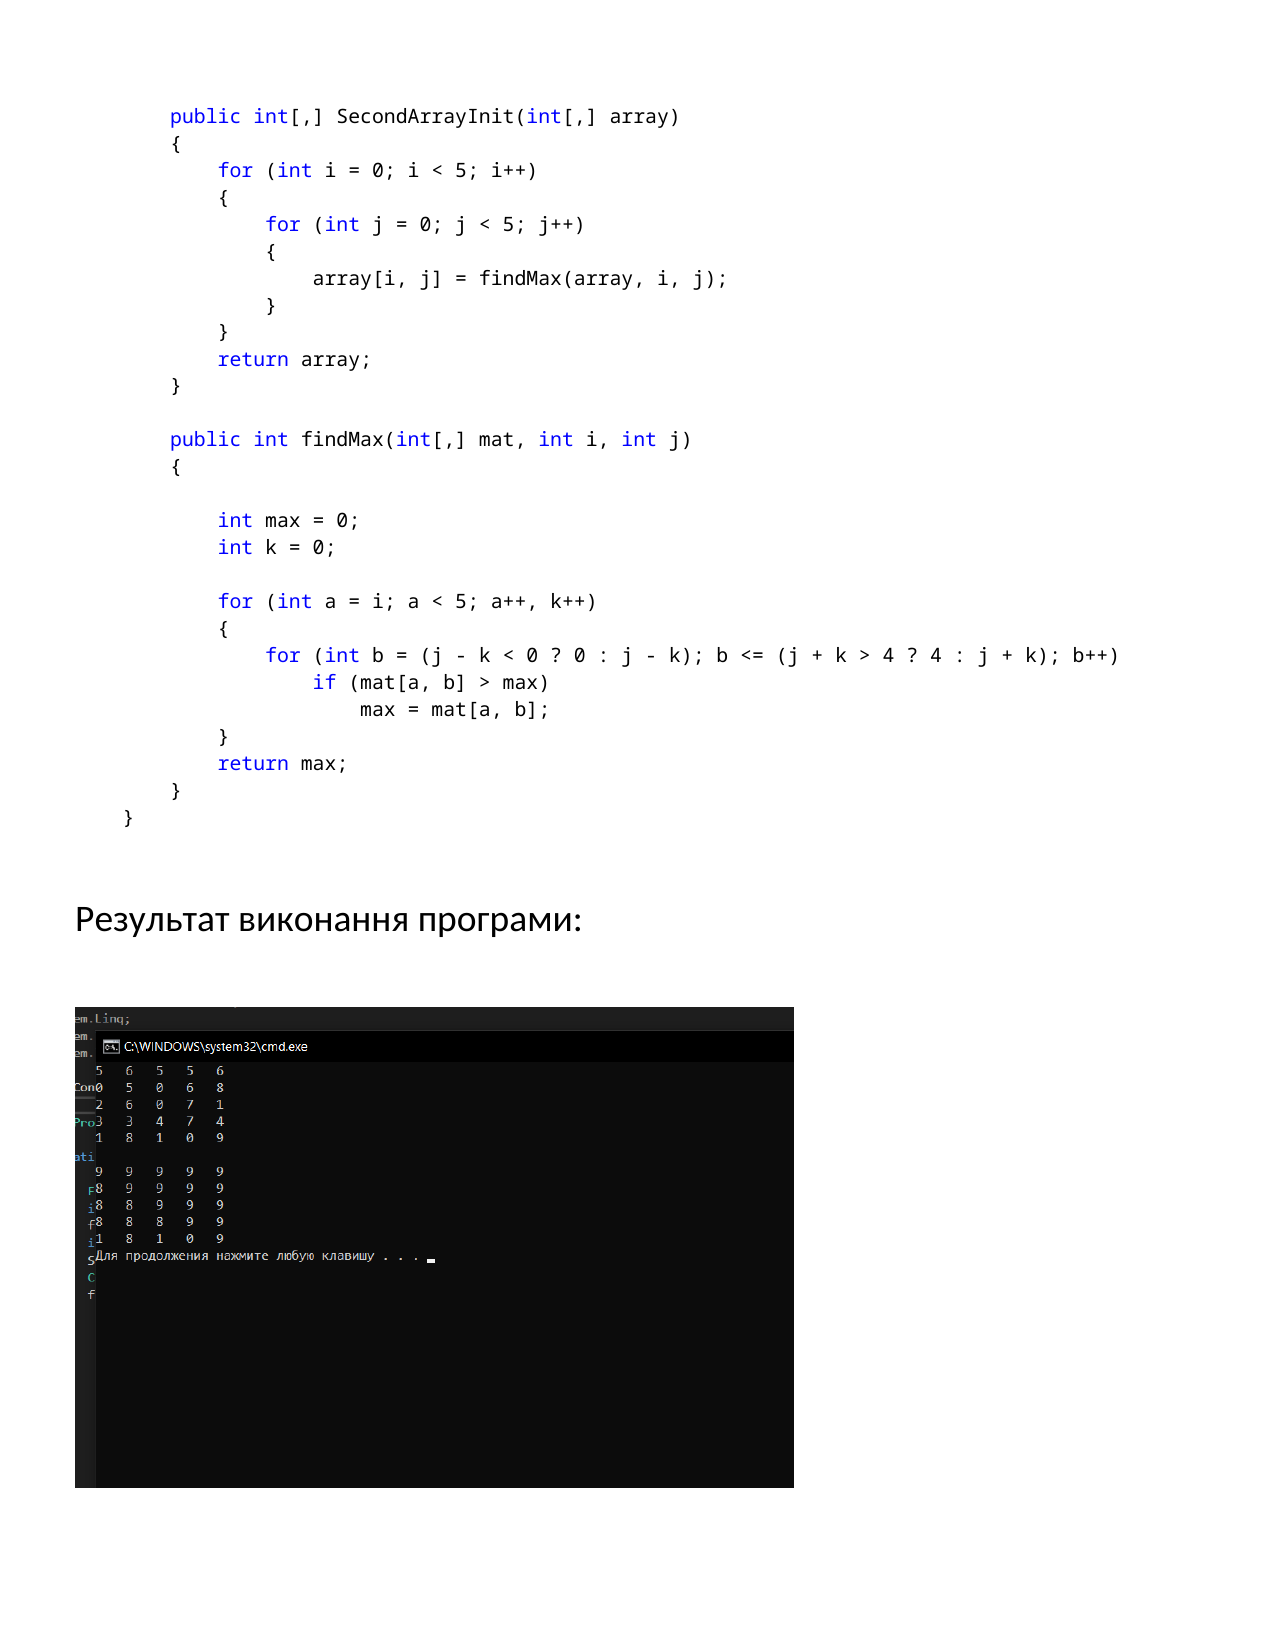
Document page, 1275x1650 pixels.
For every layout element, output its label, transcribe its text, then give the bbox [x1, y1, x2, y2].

text } [75, 722, 1200, 749]
text } [75, 776, 1200, 803]
text for (int a = i; a < 5; a++, k++) [75, 588, 1200, 614]
text if (mat[a, b] > max) [75, 668, 1200, 696]
text array[i, j] = findMax(array, i, j); [75, 264, 1200, 291]
text for (int b = (j - k < 0 ? 0 : j - k); b <= (j + k > 4 ? 4 : j + k); b++) [75, 642, 1200, 668]
text { [75, 183, 1200, 210]
text { [75, 614, 1200, 642]
text { [75, 453, 1200, 480]
text for (int i = 0; i < 5; i++) [75, 156, 1200, 183]
text public int[,] SecondArrayInit(int[,] array) [75, 102, 1200, 129]
text Результат виконання програми: [75, 895, 1200, 941]
text { [75, 129, 1200, 156]
text max = mat[a, b]; [75, 696, 1200, 722]
text { [75, 237, 1200, 264]
picture [75, 1007, 794, 1488]
text } [75, 372, 1200, 399]
text for (int j = 0; j < 5; j++) [75, 210, 1200, 237]
text public int findMax(int[,] mat, int i, int j) [75, 426, 1200, 453]
text return max; [75, 749, 1200, 776]
text } [75, 803, 1200, 830]
text } [75, 318, 1200, 345]
text return array; [75, 345, 1200, 372]
text int max = 0; [75, 507, 1200, 534]
text } [75, 291, 1200, 318]
text int k = 0; [75, 534, 1200, 561]
